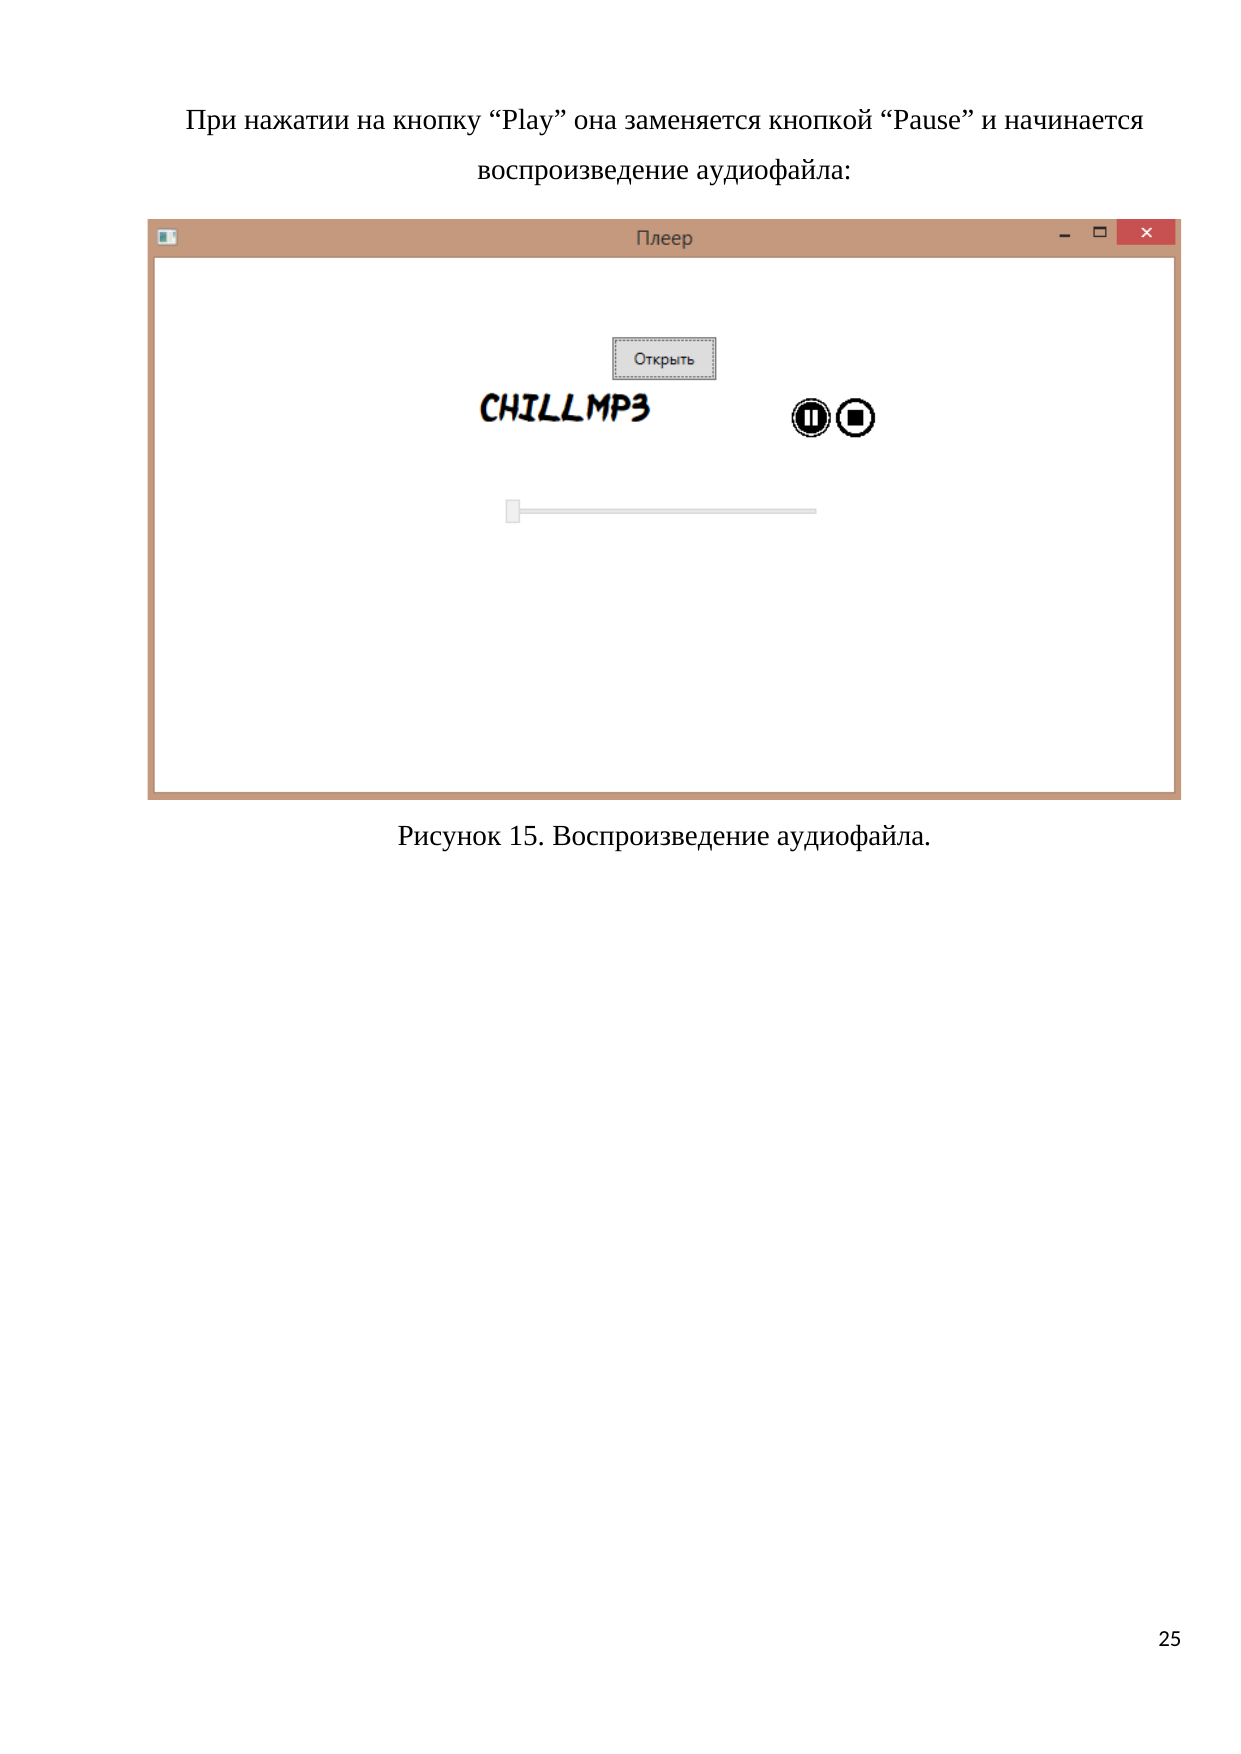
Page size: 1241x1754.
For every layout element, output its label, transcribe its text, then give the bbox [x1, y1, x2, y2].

text Рисунок 15. Воспроизведение аудиофайла. [148, 818, 1181, 852]
picture [147, 219, 1182, 800]
text При нажатии на кнопку “Play” она заменяется кнопкой “Pause” и начинается воспроизведение аудиофайла: [148, 102, 1181, 186]
